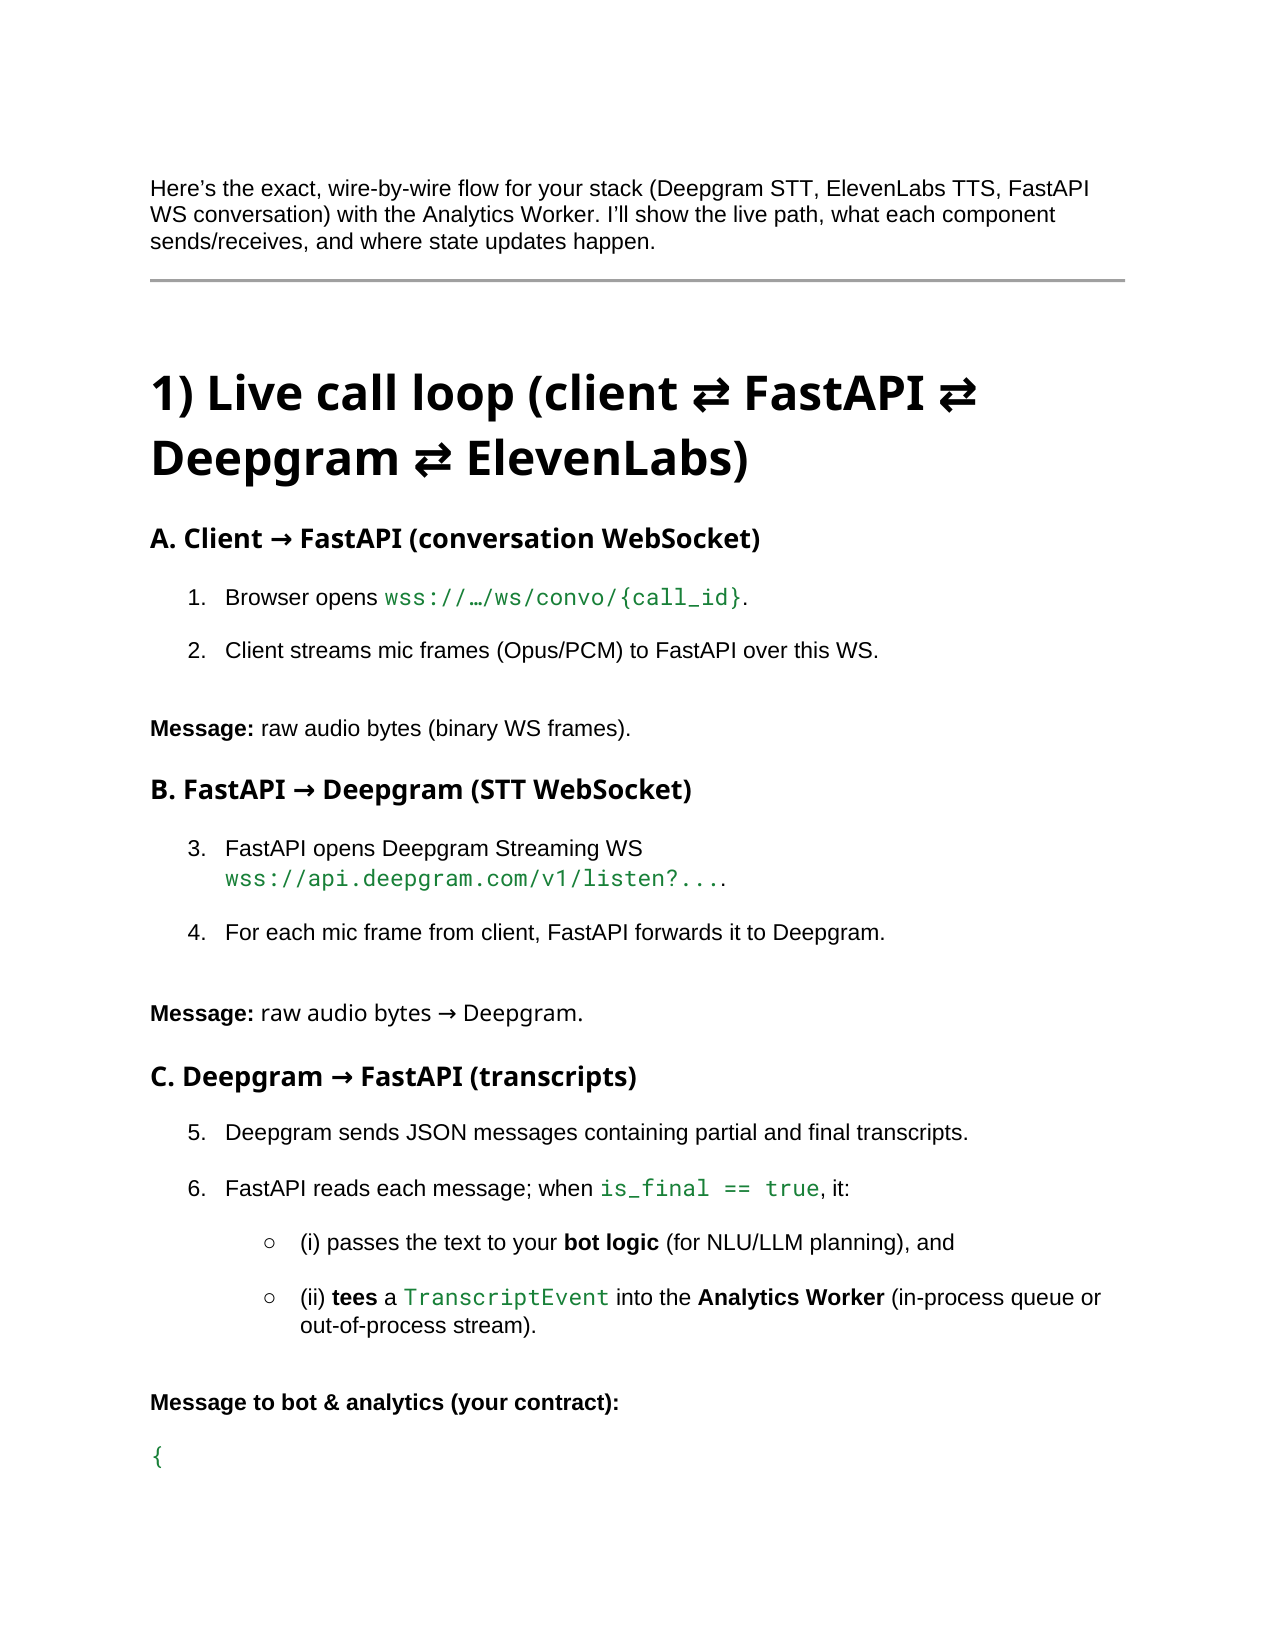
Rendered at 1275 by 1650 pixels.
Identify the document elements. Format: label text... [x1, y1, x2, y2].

subtitle C. Deepgram → FastAPI (transcripts) [150, 1057, 1125, 1094]
subtitle 1) Live call loop (client ⇄ FastAPI ⇄ Deepgram ⇄ ElevenLabs) [150, 359, 1125, 490]
text Message to bot & analytics (your contract): [150, 1389, 1125, 1416]
list FastAPI reads each message; when is_final == true, it: [187, 1172, 1125, 1229]
list (i) passes the text to your bot logic (for NLU/LLM planning), and [262, 1229, 1125, 1281]
text Message: raw audio bytes → Deepgram. [150, 997, 1125, 1028]
subtitle B. FastAPI → Deepgram (STT WebSocket) [150, 771, 1125, 808]
text Here’s the exact, wire-by-wire flow for your stack (Deepgram STT, ElevenLabs TTS, FastAPI WS conversation) with the Analytics Worker. I’ll show the live path, what each component sends/receives, and where state updates happen. [150, 175, 1125, 254]
list Browser opens wss://…/ws/convo/{call_id}. [187, 581, 1125, 637]
list Client streams mic frames (Opus/PCM) to FastAPI over this WS. [187, 637, 1125, 690]
list (ii) tees a TranscriptEvent into the Analytics Worker (in-process queue or out-of-process stream). [262, 1281, 1125, 1364]
subtitle A. Client → FastAPI (conversation WebSocket) [150, 519, 1125, 556]
list Deepgram sends JSON messages containing partial and final transcripts. [187, 1119, 1125, 1172]
list For each mic frame from client, FastAPI forwards it to Deepgram. [187, 919, 1125, 972]
text { [150, 1441, 1125, 1471]
text Message: raw audio bytes (binary WS frames). [150, 715, 1125, 742]
list FastAPI opens Deepgram Streaming WS wss://api.deepgram.com/v1/listen?.... [187, 833, 1125, 919]
